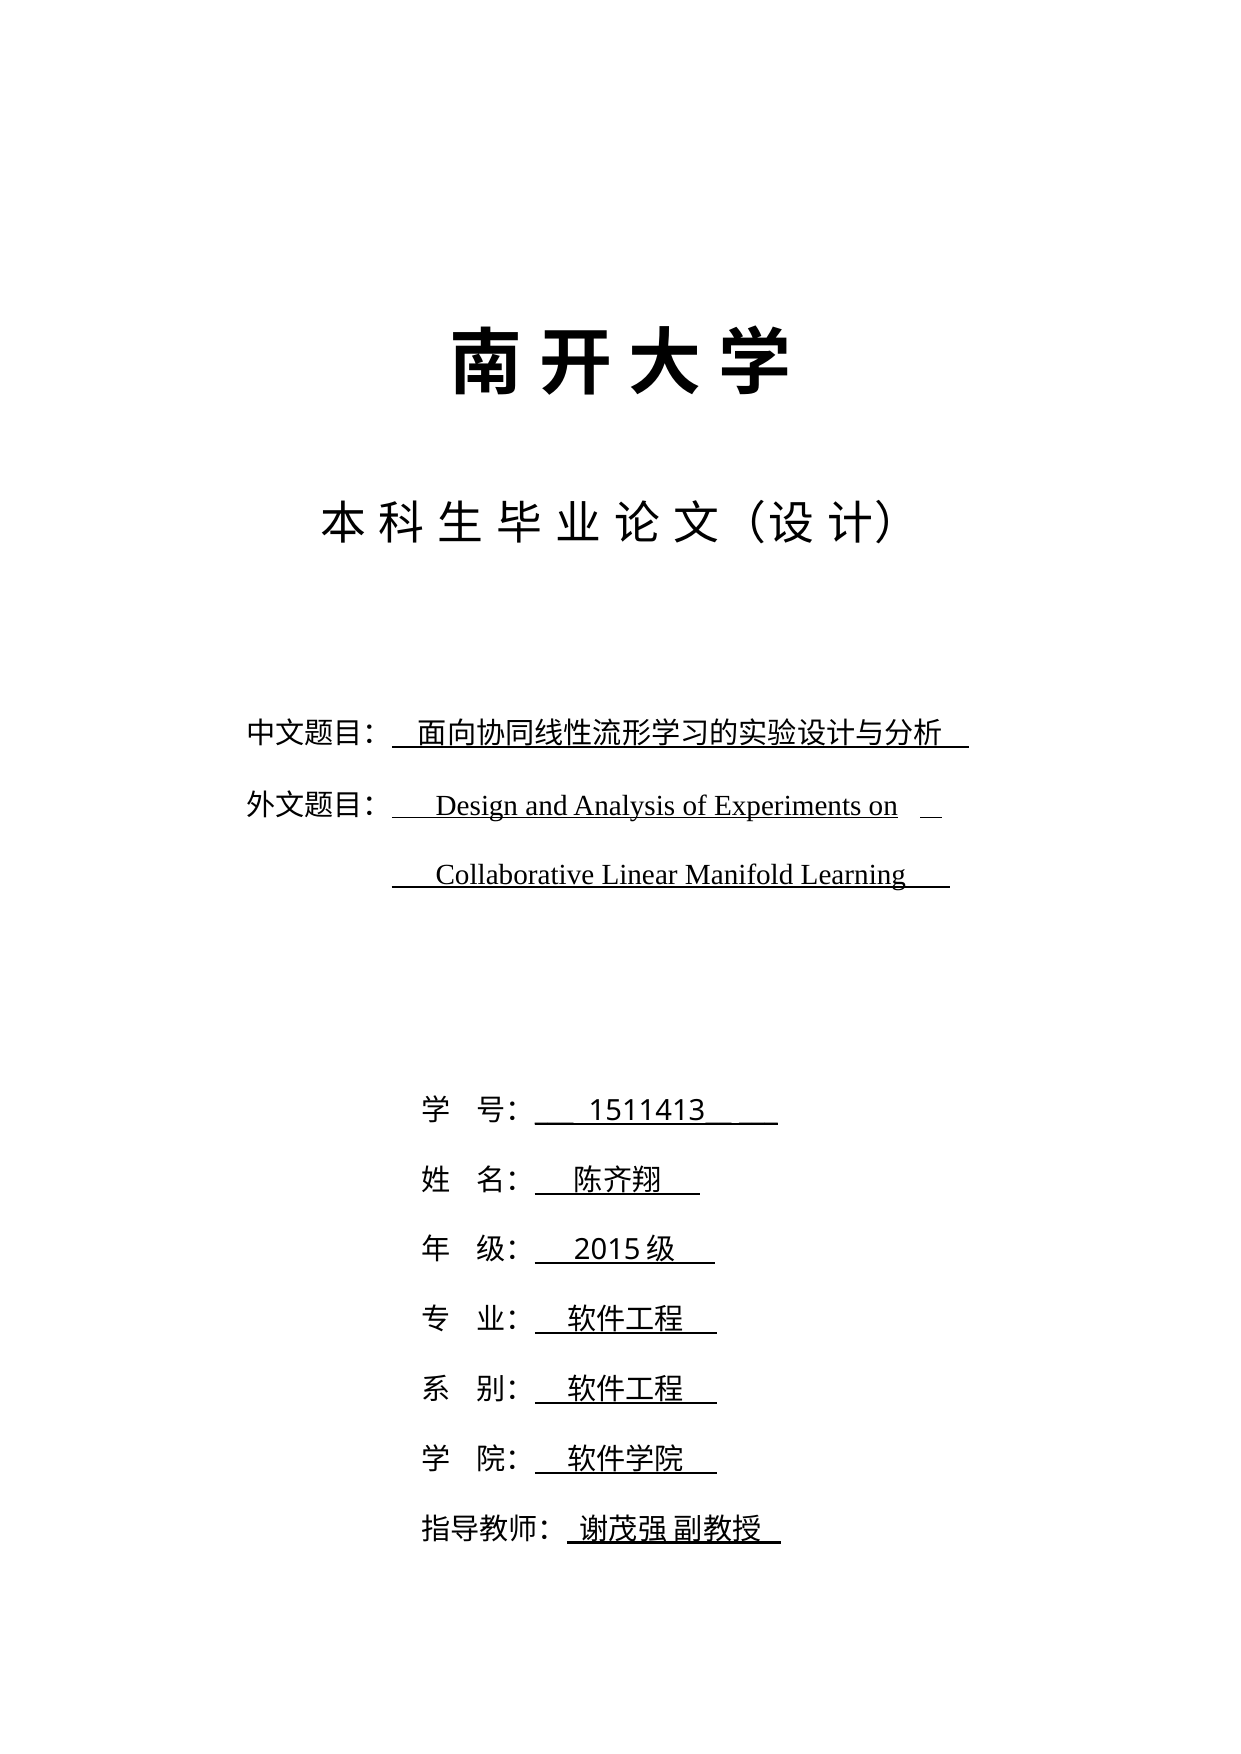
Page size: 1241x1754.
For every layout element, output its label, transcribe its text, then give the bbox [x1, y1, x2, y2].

text 中文题目： 面向协同线性流形学习的实验设计与分析 [187, 698, 1053, 763]
text 指导教师： 谢茂强 副教授 [187, 1494, 1053, 1559]
text 本 科 生 毕 业 论 文（设 计） [187, 471, 1053, 568]
text 外文题目： Design and Analysis of Experiments on [187, 770, 1053, 835]
text 系 别： 软件工程 [187, 1354, 1053, 1419]
text Collaborative Linear Manifold Learning [187, 841, 1053, 906]
text 姓 名： 陈齐翔 [187, 1145, 1053, 1210]
text 专 业： 软件工程 [187, 1284, 1053, 1349]
text 年 级： 2015级 [187, 1215, 1053, 1280]
text 南 开 大 学 [187, 292, 1053, 422]
text 学 号：___ 1511413__ ___ [187, 1075, 1053, 1140]
text 学 院： 软件学院 [187, 1424, 1053, 1489]
